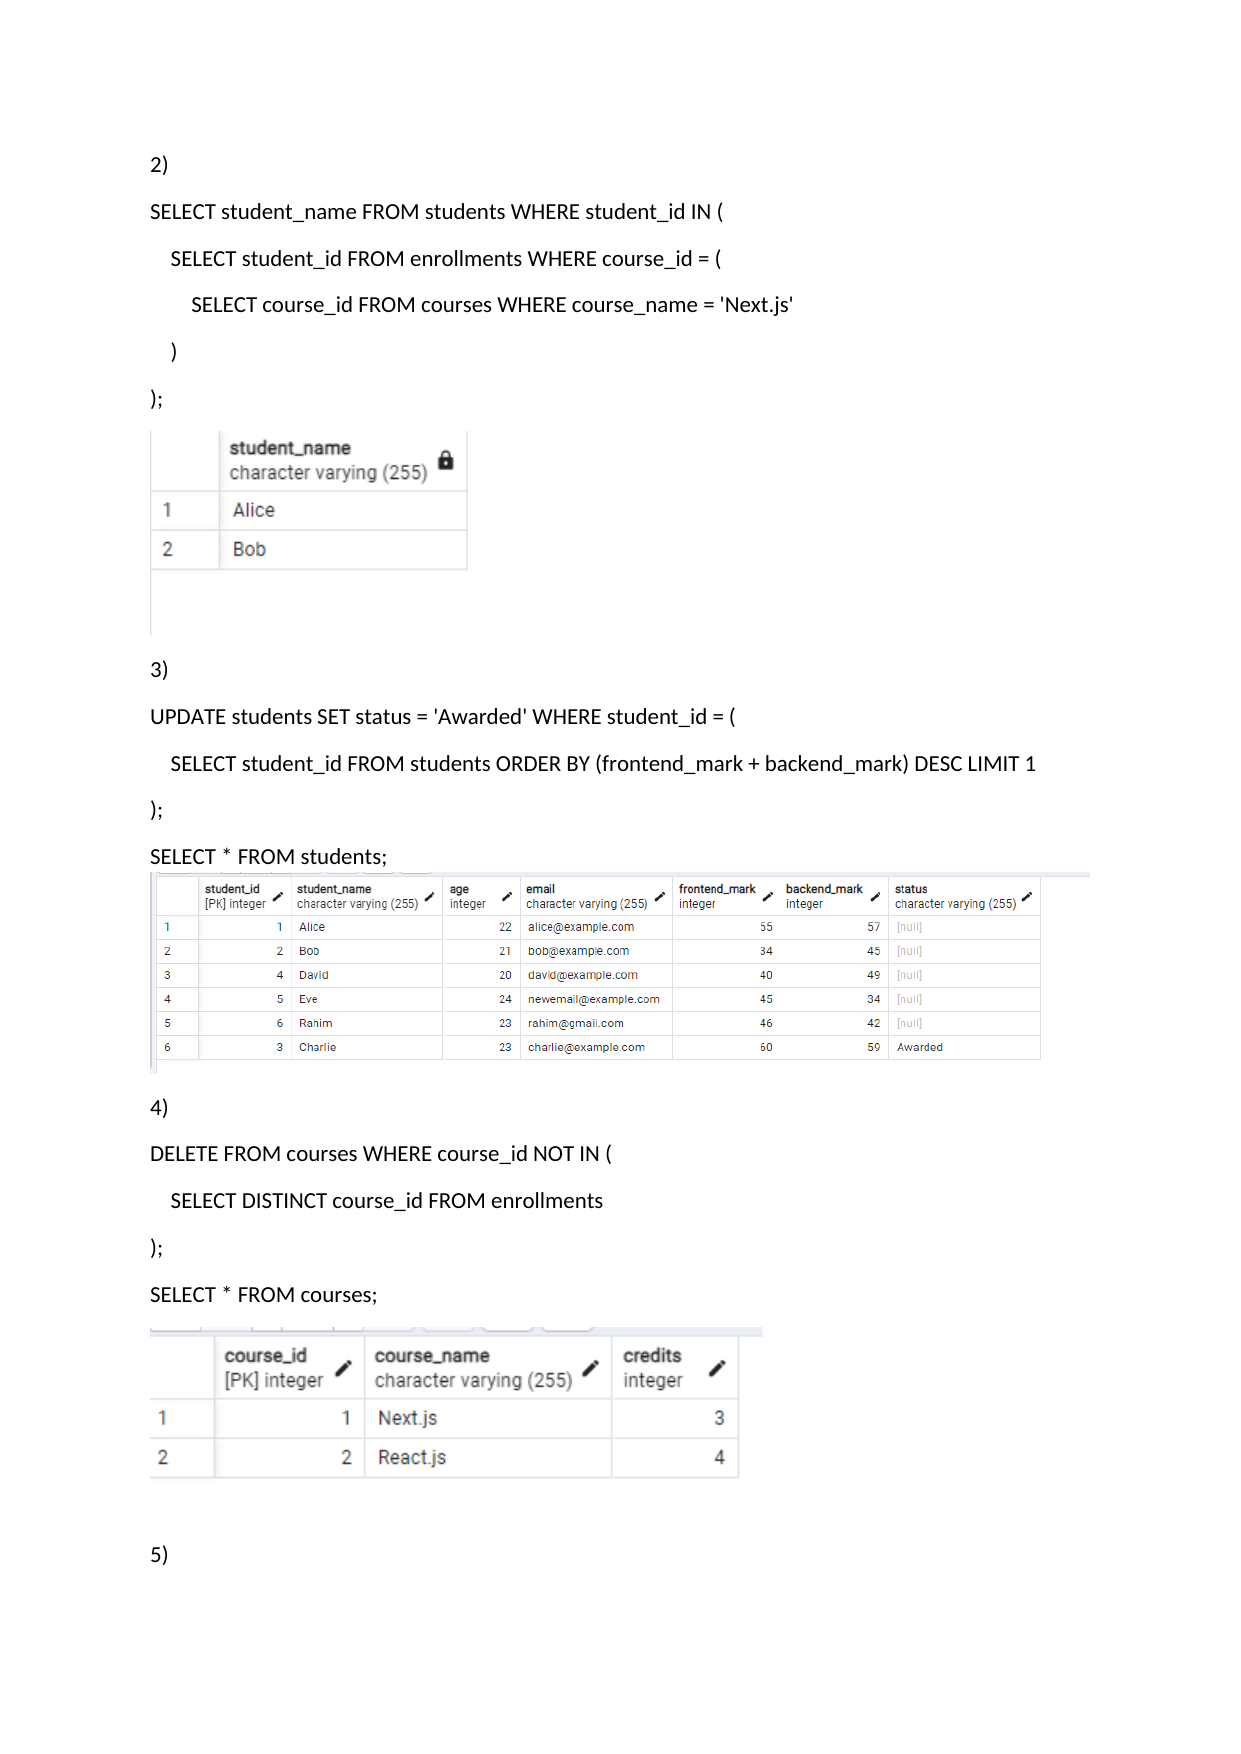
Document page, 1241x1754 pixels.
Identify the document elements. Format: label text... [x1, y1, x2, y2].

text SELECT course_id FROM courses WHERE course_name = 'Next.js' [150, 291, 1090, 319]
text 2) [150, 150, 1090, 178]
text ); [150, 384, 1090, 412]
text 4) [150, 1093, 1090, 1121]
text DELETE FROM courses WHERE course_id NOT IN ( [150, 1139, 1090, 1168]
text ); [150, 1233, 1090, 1261]
picture [150, 1327, 763, 1521]
text SELECT student_id FROM students ORDER BY (frontend_mark + backend_mark) DESC LIMIT 1 [150, 749, 1090, 777]
text ) [150, 337, 1090, 366]
text SELECT * FROM students; [150, 842, 1090, 872]
text SELECT * FROM courses; [150, 1280, 1090, 1308]
text ); [150, 796, 1090, 823]
picture [150, 872, 1091, 1074]
text SELECT student_name FROM students WHERE student_id IN ( [150, 197, 1090, 225]
text 3) [150, 655, 1090, 683]
picture [150, 431, 562, 636]
text UPDATE students SET status = 'Awarded' WHERE student_id = ( [150, 702, 1090, 730]
text SELECT DISTINCT course_id FROM enrollments [150, 1186, 1090, 1214]
text SELECT student_id FROM enrollments WHERE course_id = ( [150, 244, 1090, 272]
text 5) [150, 1540, 1090, 1568]
